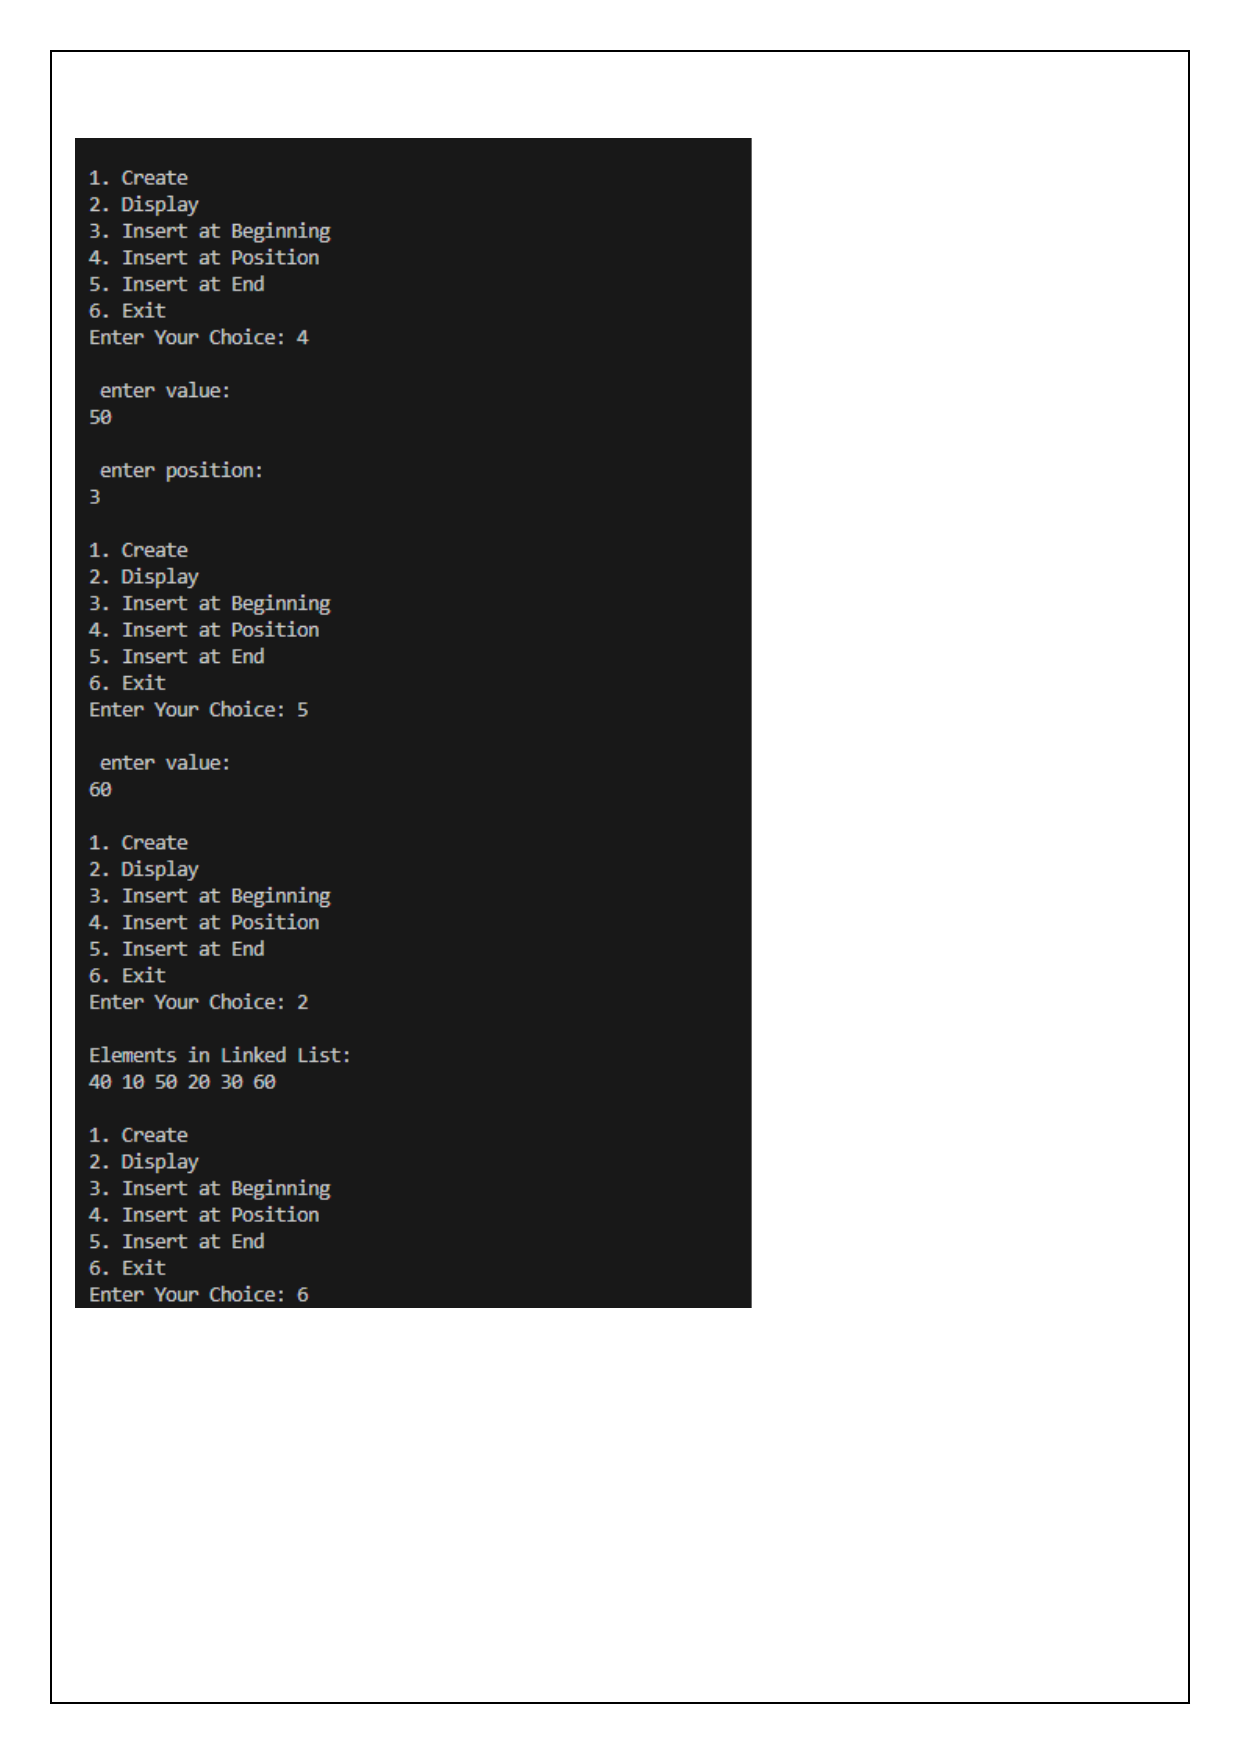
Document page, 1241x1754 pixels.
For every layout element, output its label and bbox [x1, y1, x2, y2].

picture [75, 138, 752, 1308]
